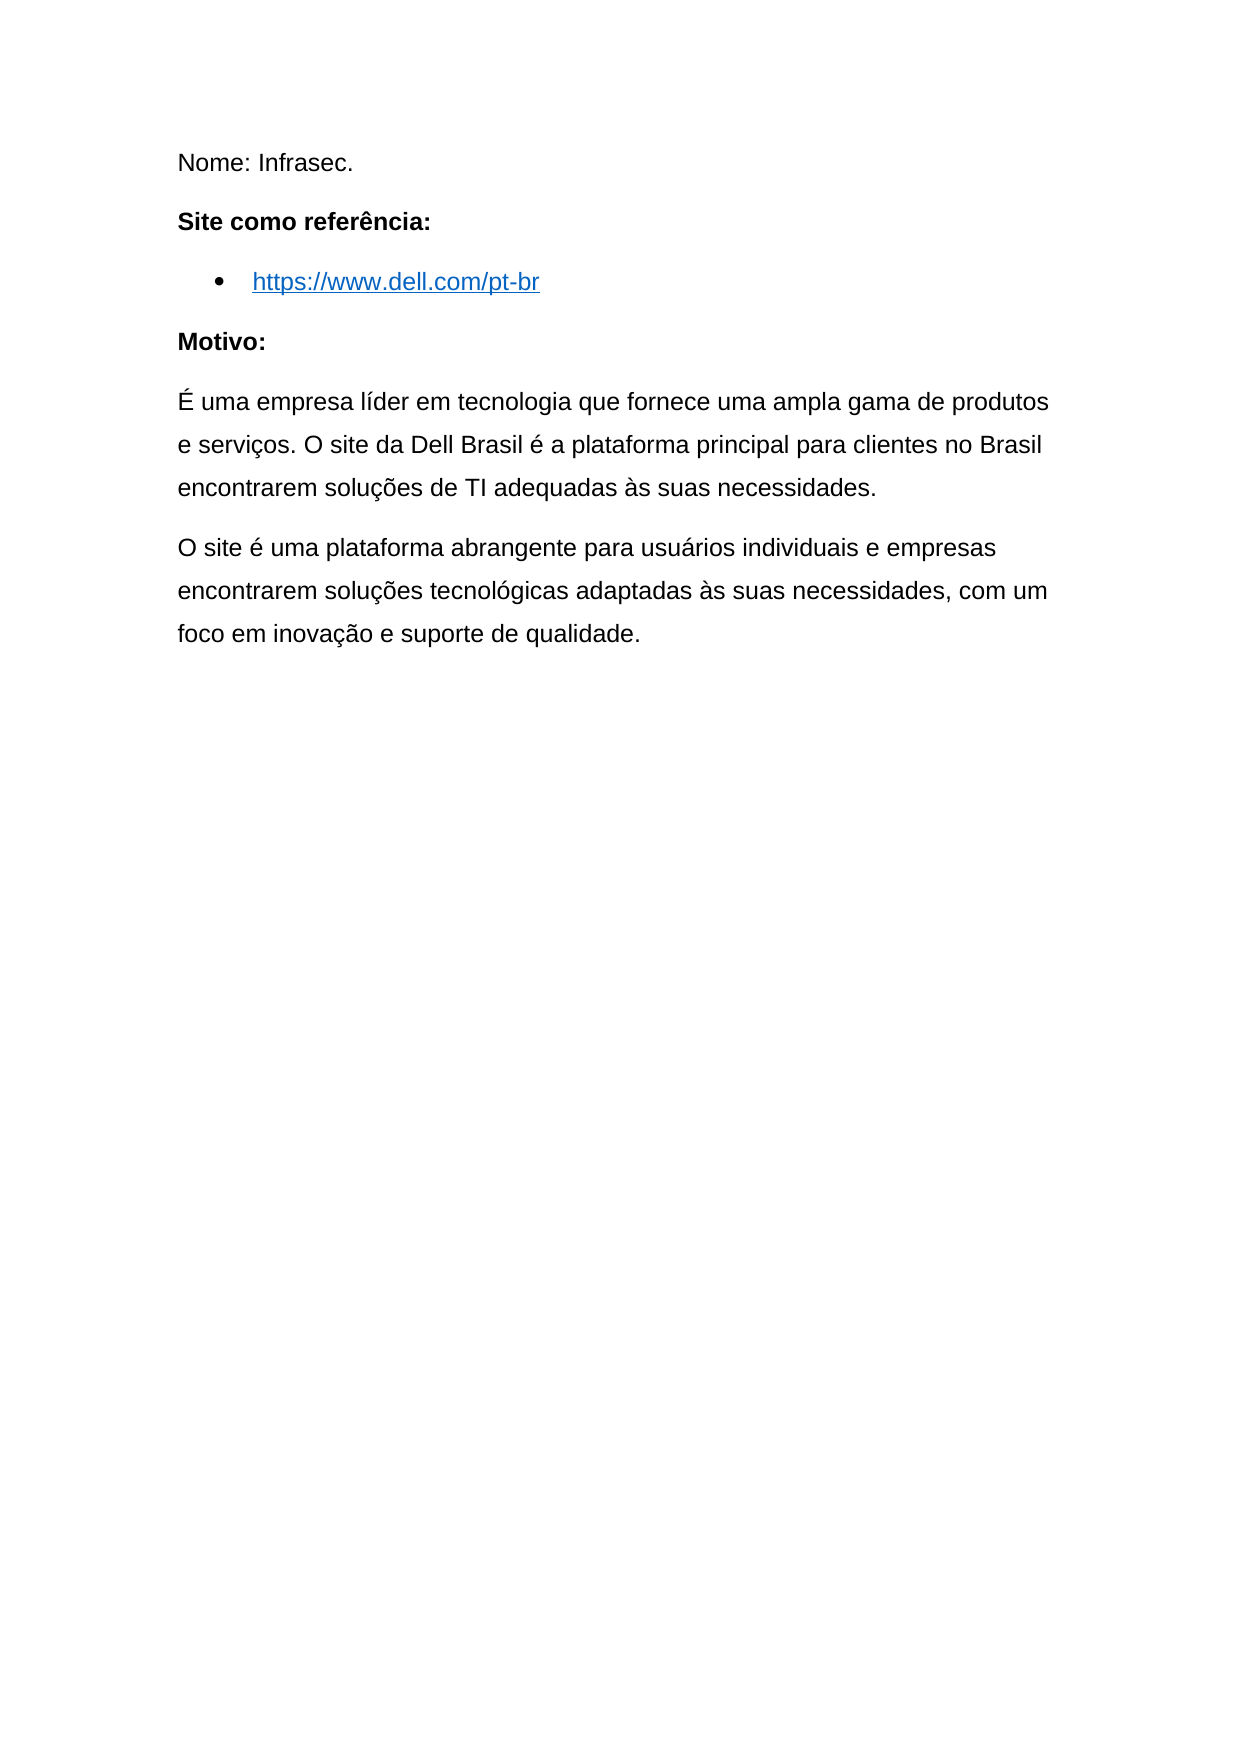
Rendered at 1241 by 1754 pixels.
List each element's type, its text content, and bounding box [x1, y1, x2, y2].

text Nome: Infrasec. [177, 148, 1063, 176]
text Site como referência: [177, 207, 1063, 236]
list https://www.dell.com/pt-br [215, 267, 1063, 296]
text É uma empresa líder em tecnologia que fornece uma ampla gama de produtos e serviços. O site da Dell Brasil é a plataforma principal para clientes no Brasil encontrarem soluções de TI adequadas às suas necessidades. [177, 387, 1063, 502]
text Motivo: [177, 327, 1063, 356]
text O site é uma plataforma abrangente para usuários individuais e empresas encontrarem soluções tecnológicas adaptadas às suas necessidades, com um foco em inovação e suporte de qualidade. [177, 533, 1063, 648]
